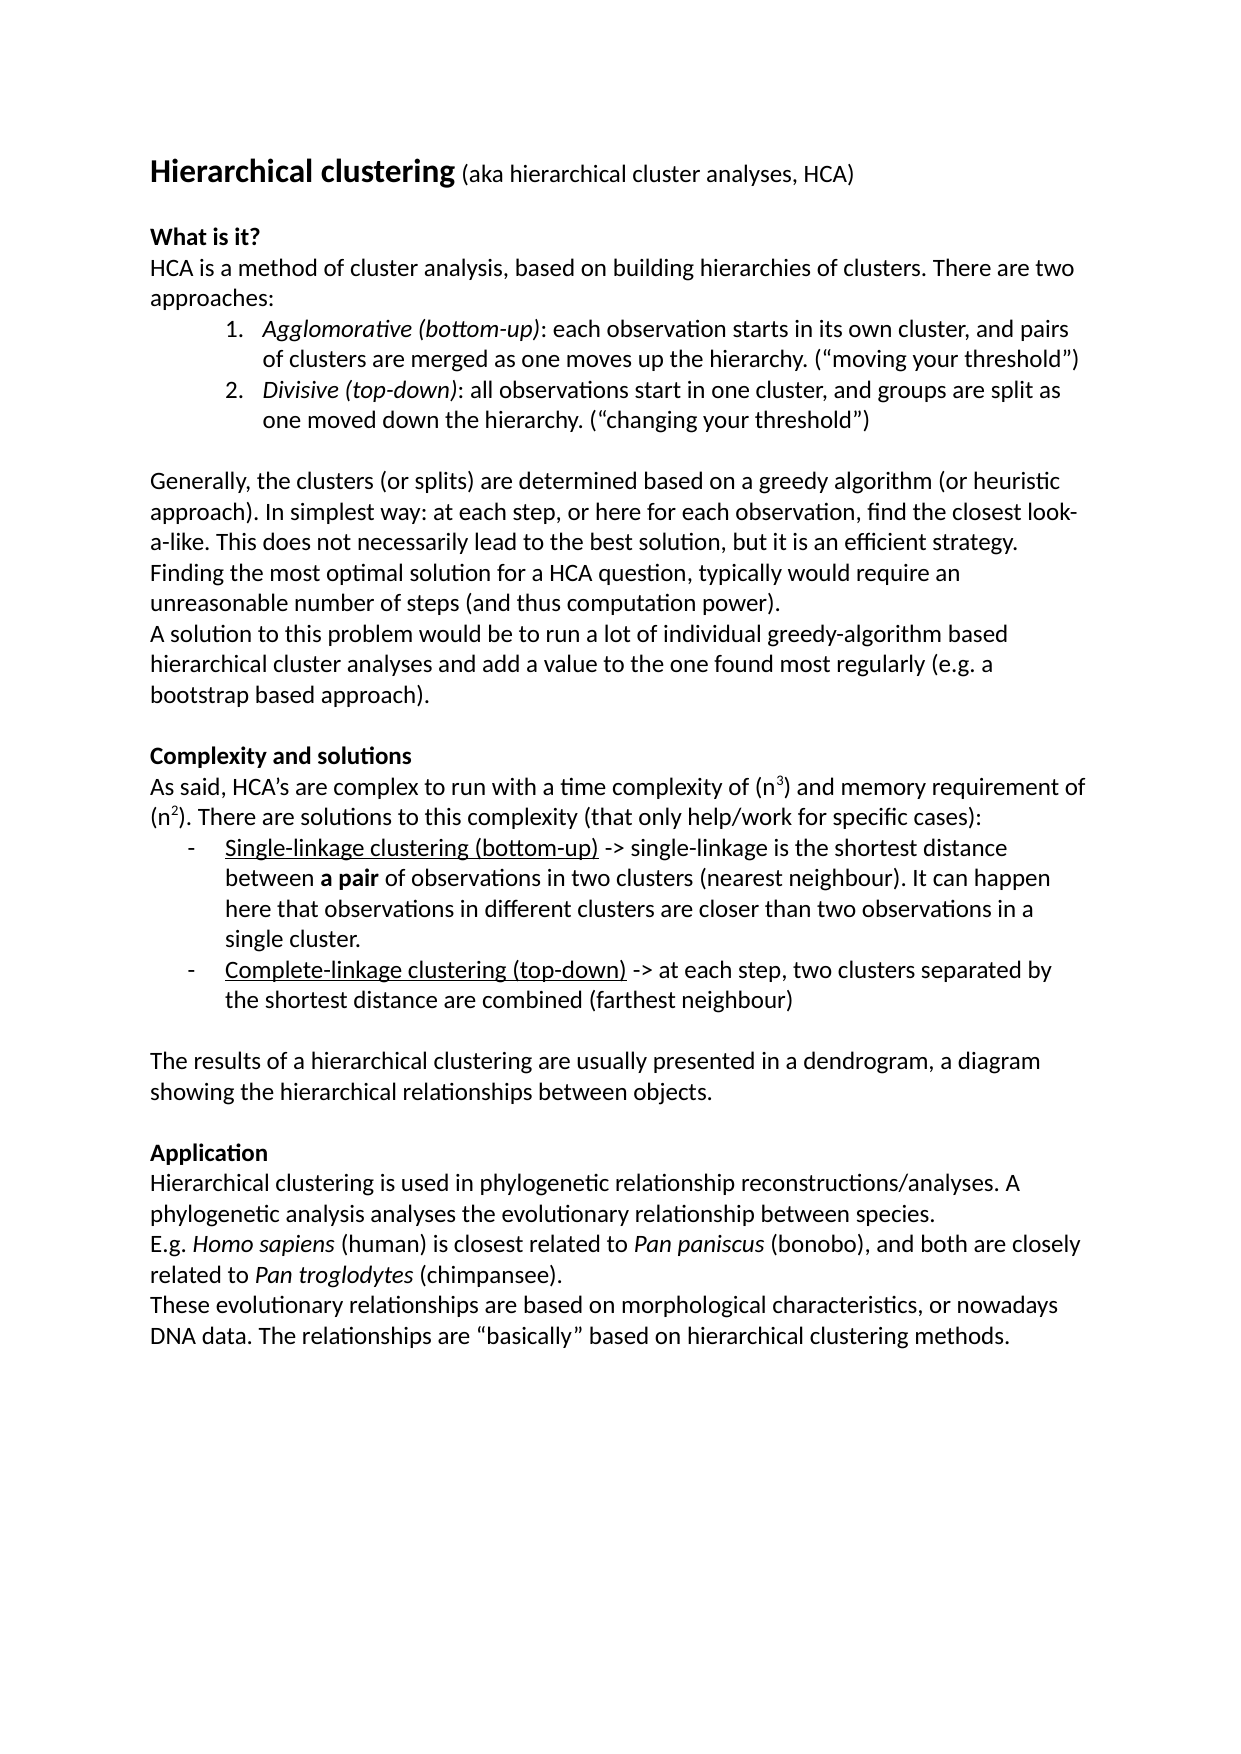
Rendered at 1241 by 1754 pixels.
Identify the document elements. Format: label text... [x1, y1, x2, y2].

text E.g. Homo sapiens (human) is closest related to Pan paniscus (bonobo), and both are closely related to Pan troglodytes (chimpansee). [150, 1228, 1090, 1289]
text Hierarchical clustering is used in phylogenetic relationship reconstructions/analyses. A phylogenetic analysis analyses the evolutionary relationship between species. [150, 1167, 1090, 1228]
text Complexity and solutions [150, 740, 1090, 771]
text The results of a hierarchical clustering are usually presented in a dendrogram, a diagram showing the hierarchical relationships between objects. [150, 1045, 1090, 1106]
text HCA is a method of cluster analysis, based on building hierarchies of clusters. There are two approaches: [150, 252, 1090, 313]
list Divisive (top-down): all observations start in one cluster, and groups are split as one moved down the hierarchy. (“changing your threshold”) [225, 374, 1090, 435]
text Hierarchical clustering (aka hierarchical cluster analyses, HCA) [150, 150, 1090, 191]
text Application [150, 1137, 1090, 1167]
list Single-linkage clustering (bottom-up) -> single-linkage is the shortest distance between a pair of observations in two clusters (nearest neighbour). It can happen here that observations in different clusters are closer than two observations in a single cluster. [187, 832, 1090, 954]
text Generally, the clusters (or splits) are determined based on a greedy algorithm (or heuristic approach). In simplest way: at each step, or here for each observation, find the closest look-a-like. This does not necessarily lead to the best solution, but it is an efficient strategy. [150, 465, 1090, 557]
text These evolutionary relationships are based on morphological characteristics, or nowadays DNA data. The relationships are “basically” based on hierarchical clustering methods. [150, 1289, 1090, 1351]
list Agglomorative (bottom-up): each observation starts in its own cluster, and pairs of clusters are merged as one moves up the hierarchy. (“moving your threshold”) [225, 313, 1090, 374]
text Finding the most optimal solution for a HCA question, typically would require an unreasonable number of steps (and thus computation power). [150, 557, 1090, 618]
text What is it? [150, 221, 1090, 252]
text A solution to this problem would be to run a lot of individual greedy-algorithm based hierarchical cluster analyses and add a value to the one found most regularly (e.g. a bootstrap based approach). [150, 618, 1090, 709]
list Complete-linkage clustering (top-down) -> at each step, two clusters separated by the shortest distance are combined (farthest neighbour) [187, 954, 1090, 1015]
text As said, HCA’s are complex to run with a time complexity of (n3) and memory requirement of (n2). There are solutions to this complexity (that only help/work for specific cases): [150, 771, 1090, 832]
